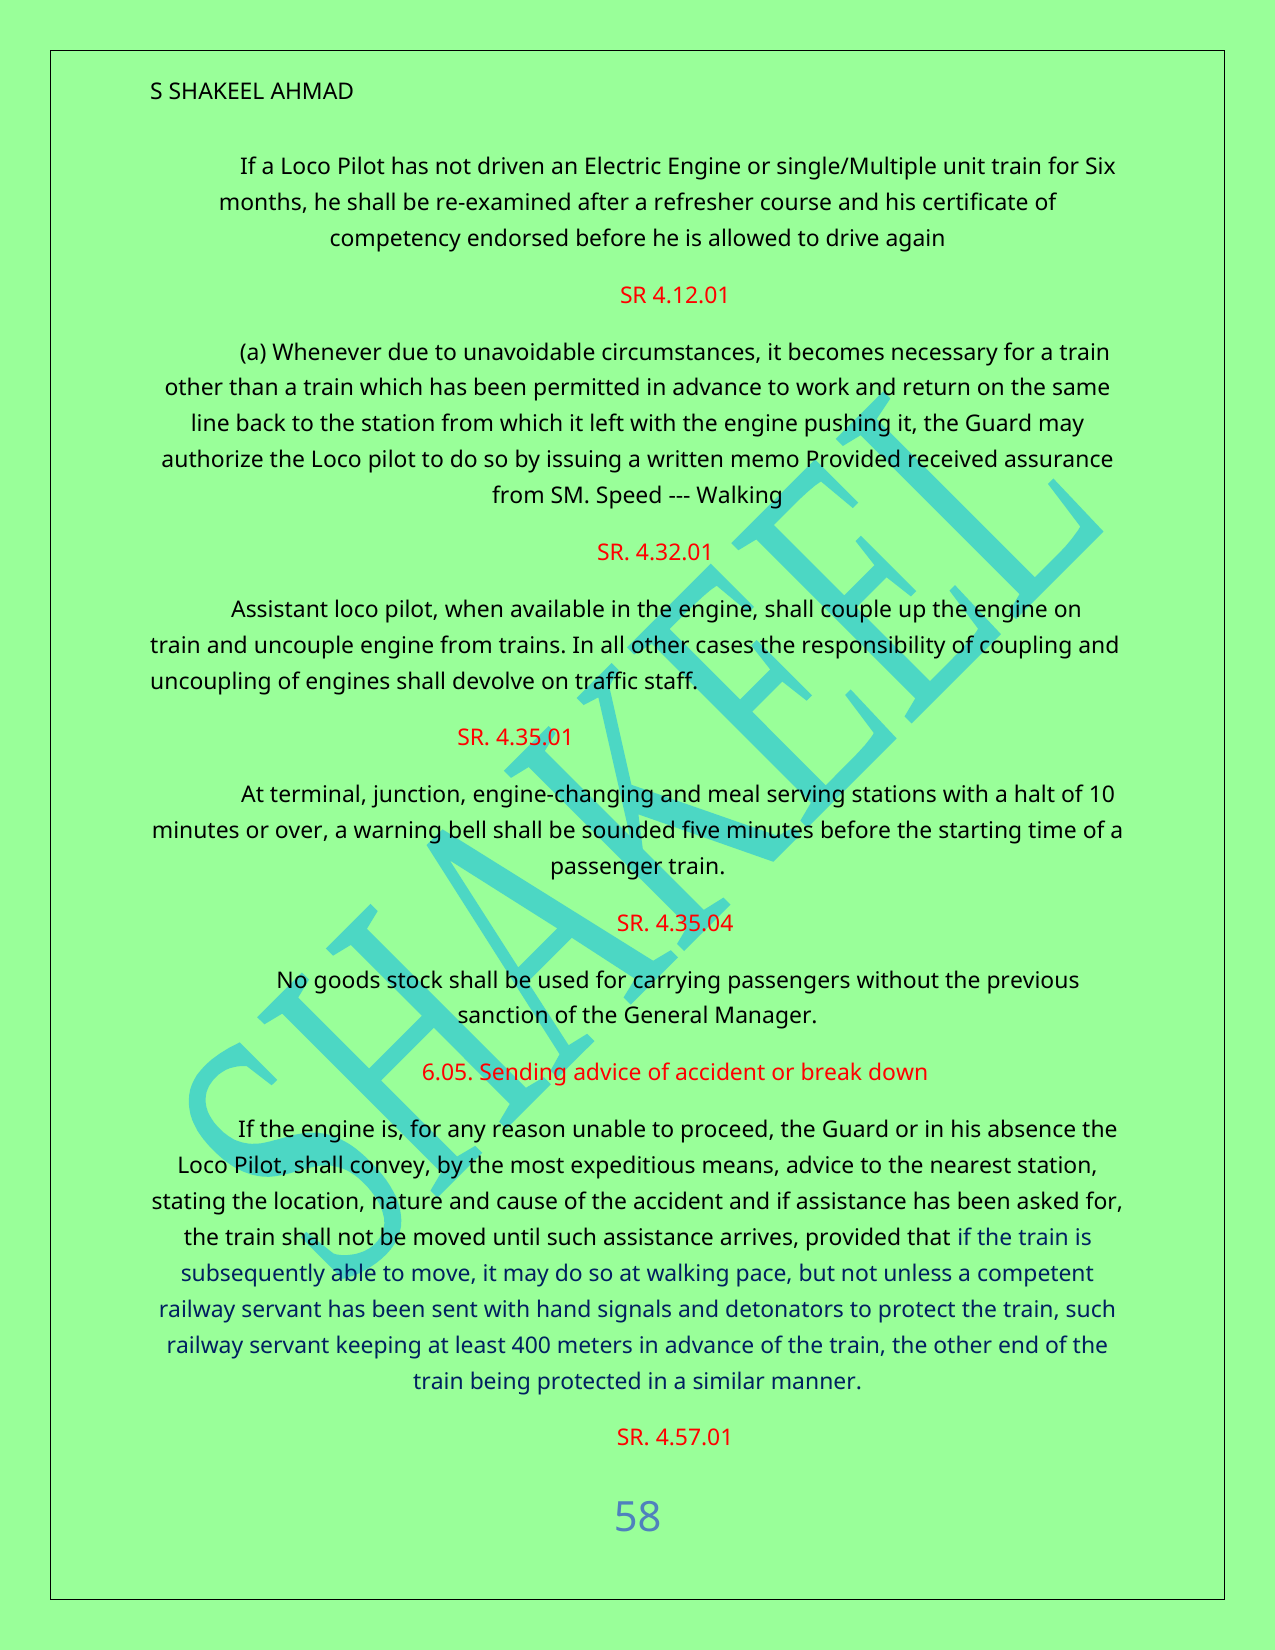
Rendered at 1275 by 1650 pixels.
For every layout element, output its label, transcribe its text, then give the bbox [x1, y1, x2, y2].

text 6.05. Sending advice of accident or break down [150, 1056, 1125, 1087]
text No goods stock shall be used for carrying passengers without the previous sanction of the General Manager. [150, 963, 1125, 1031]
text At terminal, junction, engine-changing and meal serving stations with a halt of 10 minutes or over, a warning bell shall be sounded five minutes before the starting time of a passenger train. [150, 778, 1125, 881]
text (a) Whenever due to unavoidable circumstances, it becomes necessary for a train other than a train which has been permitted in advance to work and return on the same line back to the station from which it left with the engine pushing it, the Guard may authorize the Loco pilot to do so by issuing a written memo Provided received assurance from SM. Speed --- Walking [150, 335, 1125, 510]
text Assistant loco pilot, when available in the engine, shall couple up the engine on train and uncouple engine from trains. In all other cases the responsibility of coupling and uncoupling of engines shall devolve on traffic staff. [150, 593, 1125, 696]
text If a Loco Pilot has not driven an Electric Engine or single/Multiple unit train for Six months, he shall be re-examined after a refresher course and his certificate of competency endorsed before he is allowed to drive again [150, 150, 1125, 253]
text SR. 4.35.01 [150, 721, 1125, 753]
text SR 4.12.01 [150, 279, 1125, 310]
text SR. 4.57.01 [150, 1421, 1125, 1453]
text SR. 4.32.01 [150, 536, 1125, 567]
text If the engine is, for any reason unable to proceed, the Guard or in his absence the Loco Pilot, shall convey, by the most expeditious means, advice to the nearest station, stating the location, nature and cause of the accident and if assistance has been asked for, the train shall not be moved until such assistance arrives, provided that if the train is subsequently able to move, it may do so at walking pace, but not unless a competent railway servant has been sent with hand signals and detonators to protect the train, such railway servant keeping at least 400 meters in advance of the train, the other end of the train being protected in a similar manner. [150, 1113, 1125, 1396]
text SR. 4.35.04 [150, 907, 1125, 938]
